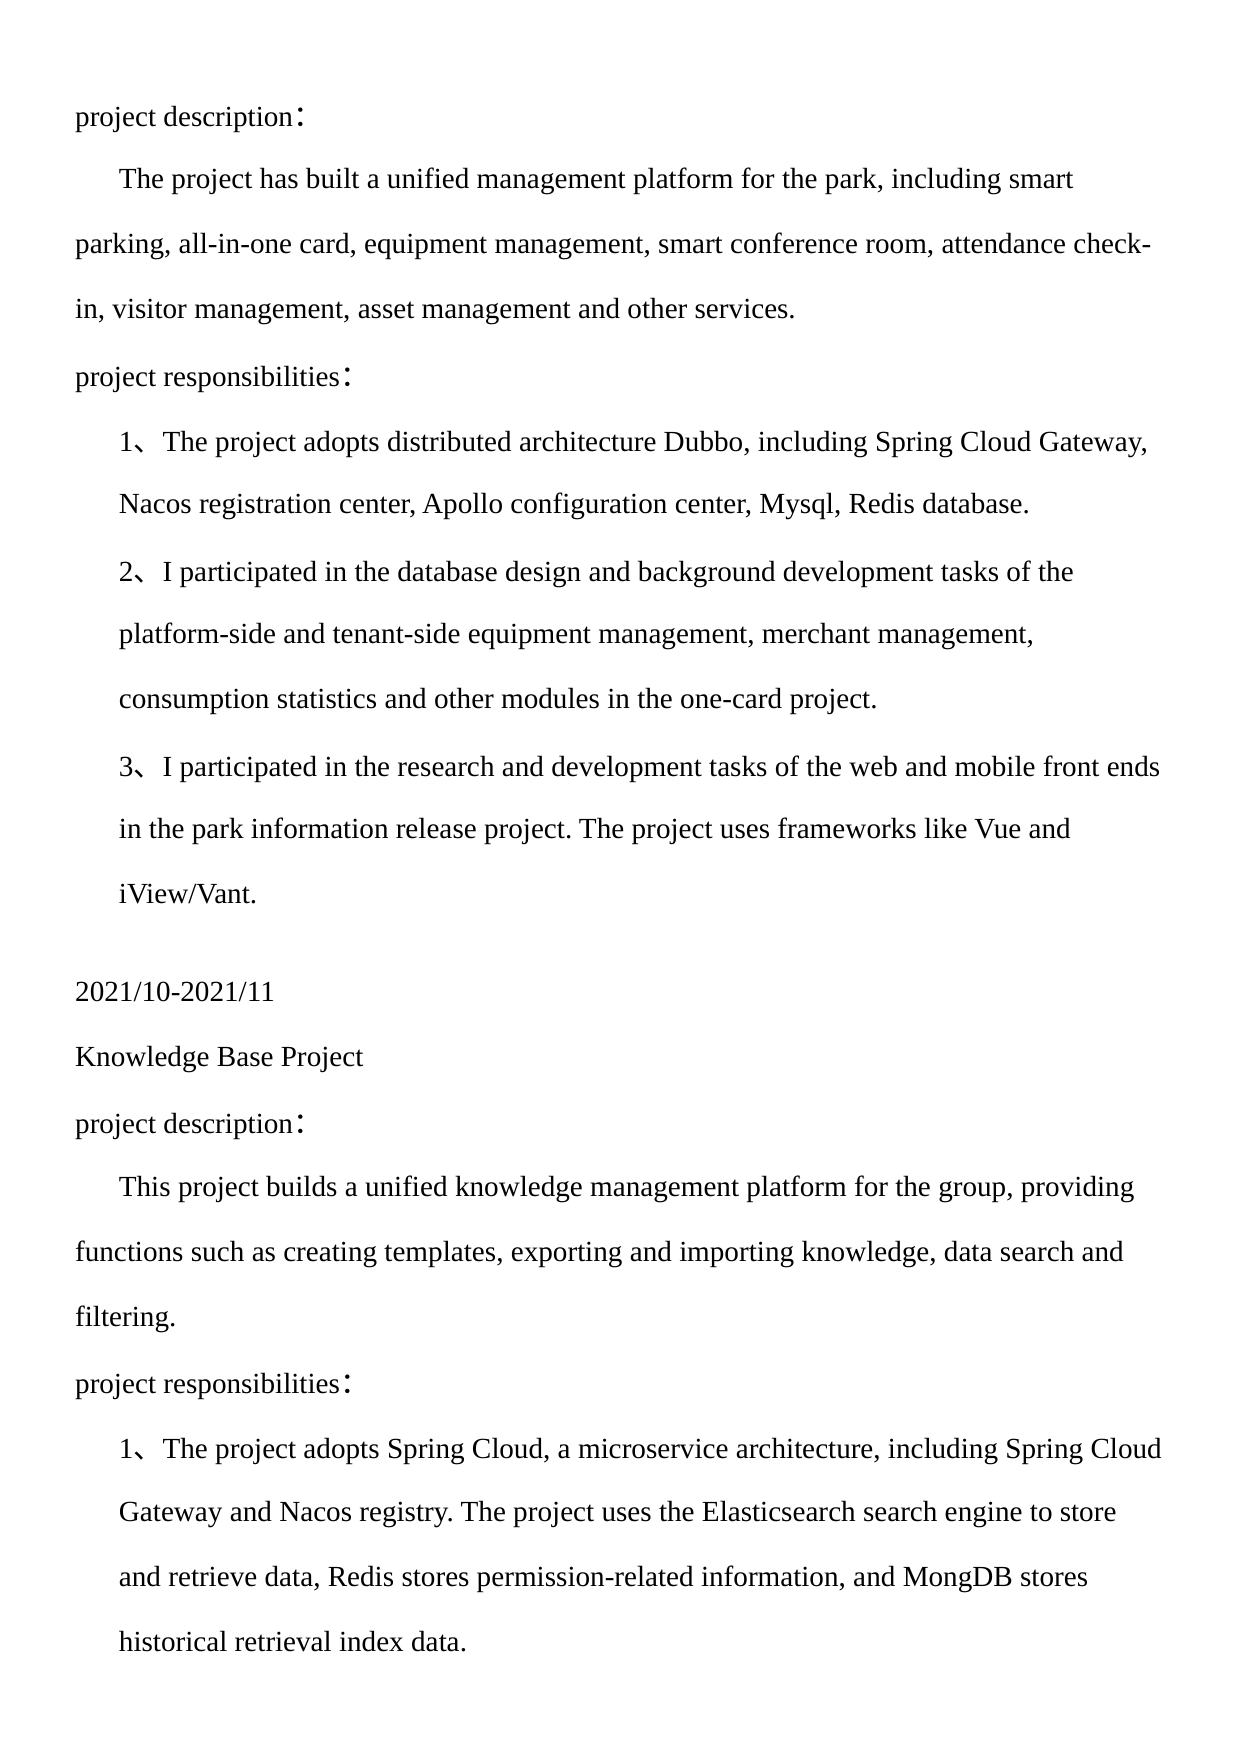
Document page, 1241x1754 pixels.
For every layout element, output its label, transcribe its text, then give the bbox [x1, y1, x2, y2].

text project description： [75, 81, 1165, 146]
text The project has built a unified management platform for the park, including smart parking, all-in-one card, equipment management, smart conference room, attendance check-in, visitor management, asset management and other services. [75, 146, 1165, 341]
text project responsibilities： [75, 341, 1165, 406]
text project description： [75, 1088, 1165, 1153]
text Knowledge Base Project [75, 1023, 1165, 1088]
text 2021/10-2021/11 [75, 958, 1165, 1023]
text 2、I participated in the database design and background development tasks of the platform-side and tenant-side equipment management, merchant management, consumption statistics and other modules in the one-card project. [119, 536, 1165, 731]
text 1、The project adopts distributed architecture Dubbo, including Spring Cloud Gateway, Nacos registration center, Apollo configuration center, Mysql, Redis database. [119, 406, 1165, 536]
text 1、The project adopts Spring Cloud, a microservice architecture, including Spring Cloud Gateway and Nacos registry. The project uses the Elasticsearch search engine to store and retrieve data, Redis stores permission-related information, and MongDB stores historical retrieval index data. [119, 1413, 1165, 1673]
text 3、I participated in the research and development tasks of the web and mobile front ends in the park information release project. The project uses frameworks like Vue and iView/Vant. [119, 731, 1165, 926]
text This project builds a unified knowledge management platform for the group, providing functions such as creating templates, exporting and importing knowledge, data search and filtering. [75, 1153, 1165, 1348]
text project responsibilities： [75, 1348, 1165, 1413]
